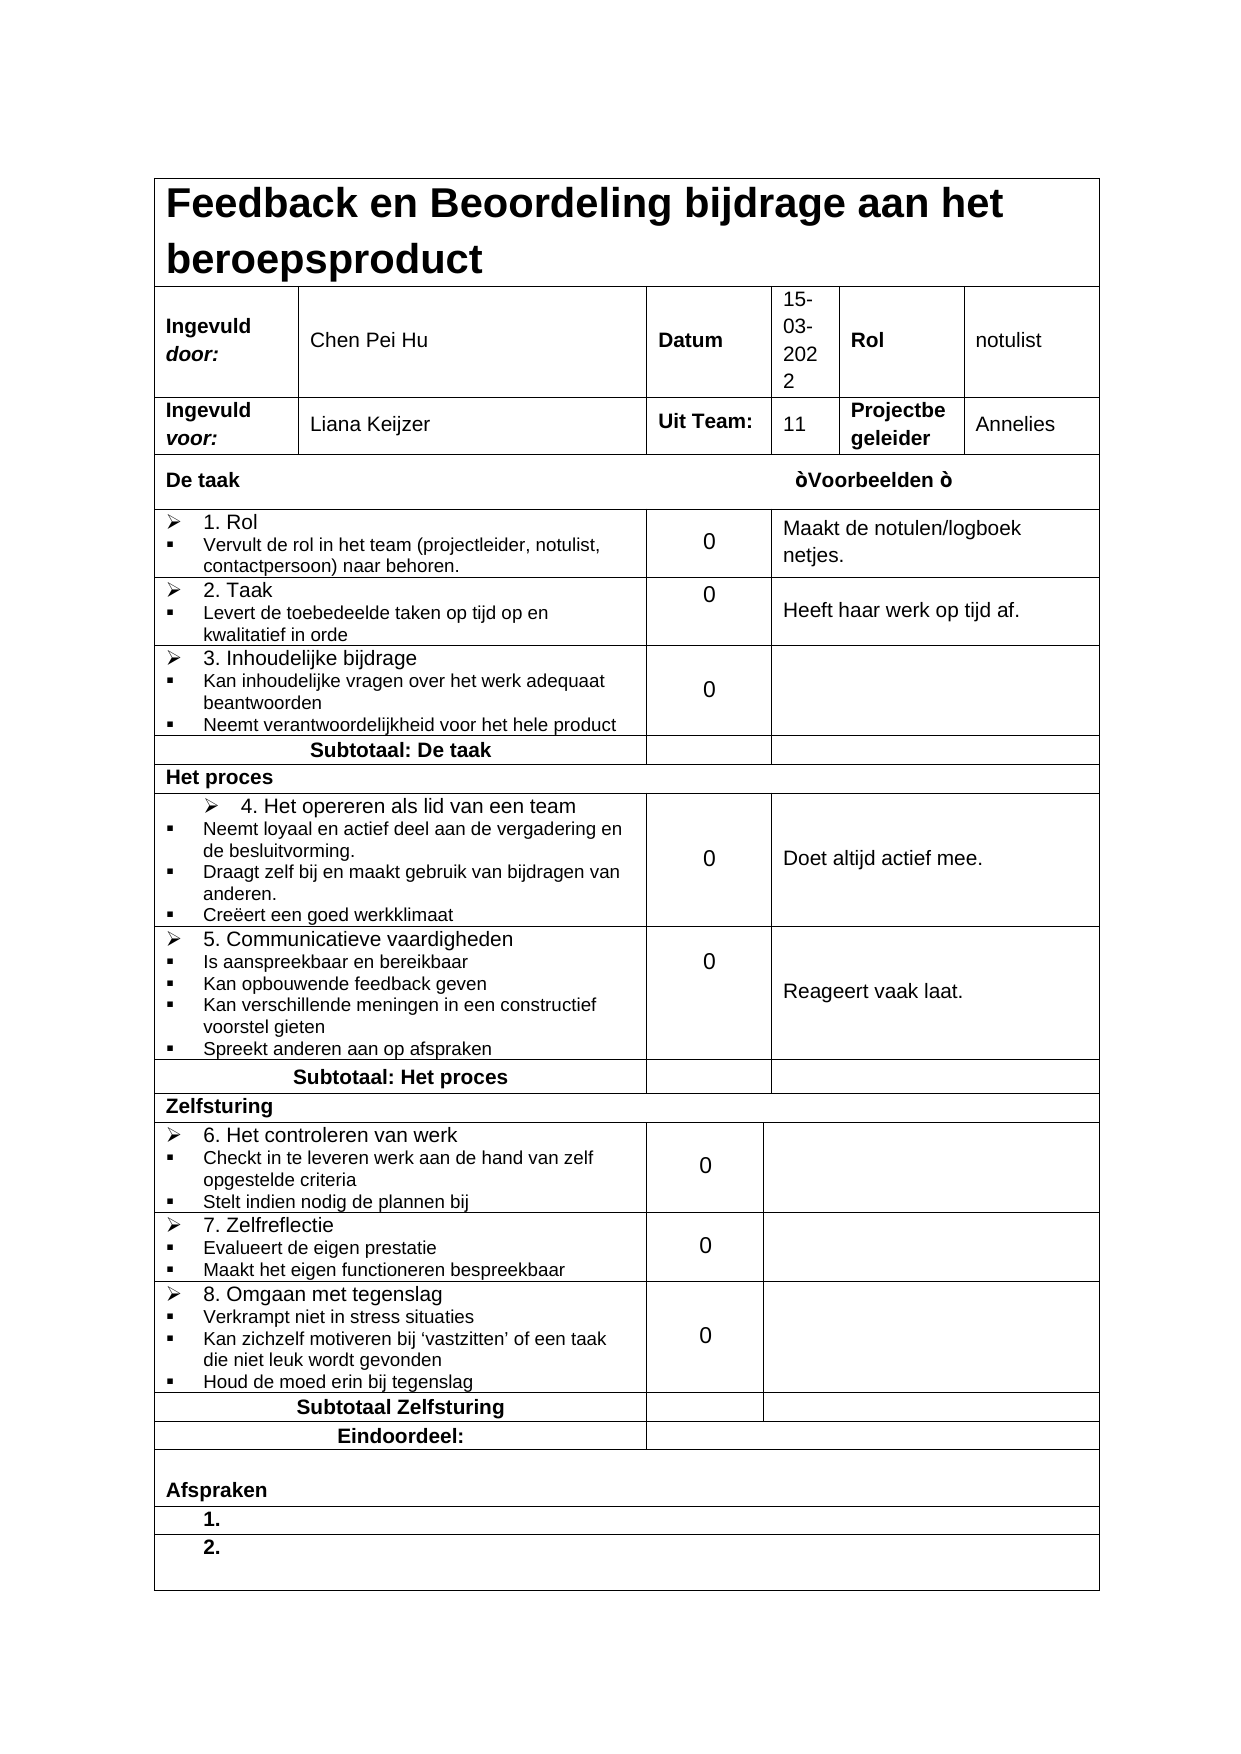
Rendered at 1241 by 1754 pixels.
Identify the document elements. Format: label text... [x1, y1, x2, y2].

table_cell Zelfsturing [155, 1094, 1099, 1122]
table_cell 11 [772, 398, 839, 453]
table_cell [155, 1535, 1099, 1590]
table_cell notulist [965, 287, 1099, 397]
table_cell [764, 1282, 1099, 1392]
table_header Feedback en Beoordeling bijdrage aan het beroepsproduct [155, 179, 1099, 286]
table_cell [647, 1060, 771, 1093]
table_cell 4. Het opereren als lid van een team Neemt loyaal en actief deel aan de vergadering en de besluitvorming. Draagt zelf bij en maakt gebruik van bijdragen van anderen. Creëert een goed werkklimaat [155, 794, 646, 926]
table_cell 15-03-2022 [772, 287, 839, 397]
table_cell Datum [647, 287, 771, 397]
table_cell [155, 1507, 1099, 1534]
table_cell Subtotaal: De taak [155, 736, 646, 764]
table_cell 0 [647, 578, 771, 645]
table_cell Eindoordeel: [155, 1422, 646, 1449]
table_cell [647, 736, 771, 764]
table_cell 0 [647, 646, 771, 735]
table_cell 3. Inhoudelijke bijdrage Kan inhoudelijke vragen over het werk adequaat beantwoorden Neemt verantwoordelijkheid voor het hele product [155, 646, 646, 735]
table_cell 0 [647, 927, 771, 1059]
table_cell Uit Team: [647, 398, 771, 453]
table_cell 0 [647, 794, 771, 926]
table_cell [764, 1393, 1099, 1421]
table_cell [647, 1422, 1099, 1449]
table_cell Maakt de notulen/logboek netjes. [772, 510, 1099, 577]
table_cell 2. Taak Levert de toebedeelde taken op tijd op en kwalitatief in orde [155, 578, 646, 645]
table_cell Reageert vaak laat. [772, 927, 1099, 1059]
table_cell Afspraken [155, 1450, 1099, 1506]
table_cell 1. Rol Vervult de rol in het team (projectleider, notulist, contactpersoon) naar behoren. [155, 510, 646, 577]
table_cell [772, 1060, 1099, 1093]
table_cell Subtotaal: Het proces [155, 1060, 646, 1093]
table_cell 0 [647, 1282, 763, 1392]
table_cell [772, 736, 1099, 764]
table_cell Ingevuld door: [155, 287, 298, 397]
table_cell Ingevuld voor: [155, 398, 298, 453]
table_cell Het proces [155, 765, 1099, 793]
table_cell De taak òVoorbeelden ò [155, 455, 1099, 508]
table_cell 0 [647, 1213, 763, 1281]
table_cell 0 [647, 510, 771, 577]
table_cell 7. Zelfreflectie Evalueert de eigen prestatie Maakt het eigen functioneren bespreekbaar [155, 1213, 646, 1281]
table_cell [647, 1393, 763, 1421]
table_cell [764, 1213, 1099, 1281]
table_cell Annelies [965, 398, 1099, 453]
table_cell Chen Pei Hu [299, 287, 646, 397]
table_cell [764, 1123, 1099, 1212]
table_cell Heeft haar werk op tijd af. [772, 578, 1099, 645]
table_cell Subtotaal Zelfsturing [155, 1393, 646, 1421]
table_cell 0 [647, 1123, 763, 1212]
table_cell 6. Het controleren van werk Checkt in te leveren werk aan de hand van zelf opgestelde criteria Stelt indien nodig de plannen bij [155, 1123, 646, 1212]
table_cell 5. Communicatieve vaardigheden Is aanspreekbaar en bereikbaar Kan opbouwende feedback geven Kan verschillende meningen in een constructief voorstel gieten Spreekt anderen aan op afspraken [155, 927, 646, 1059]
table_cell Rol [840, 287, 964, 397]
table_cell Liana Keijzer [299, 398, 646, 453]
table_cell Projectbegeleider [840, 398, 964, 453]
table_cell Doet altijd actief mee. [772, 794, 1099, 926]
table_cell [772, 646, 1099, 735]
table_cell 8. Omgaan met tegenslag Verkrampt niet in stress situaties Kan zichzelf motiveren bij ‘vastzitten’ of een taak die niet leuk wordt gevonden Houd de moed erin bij tegenslag [155, 1282, 646, 1392]
